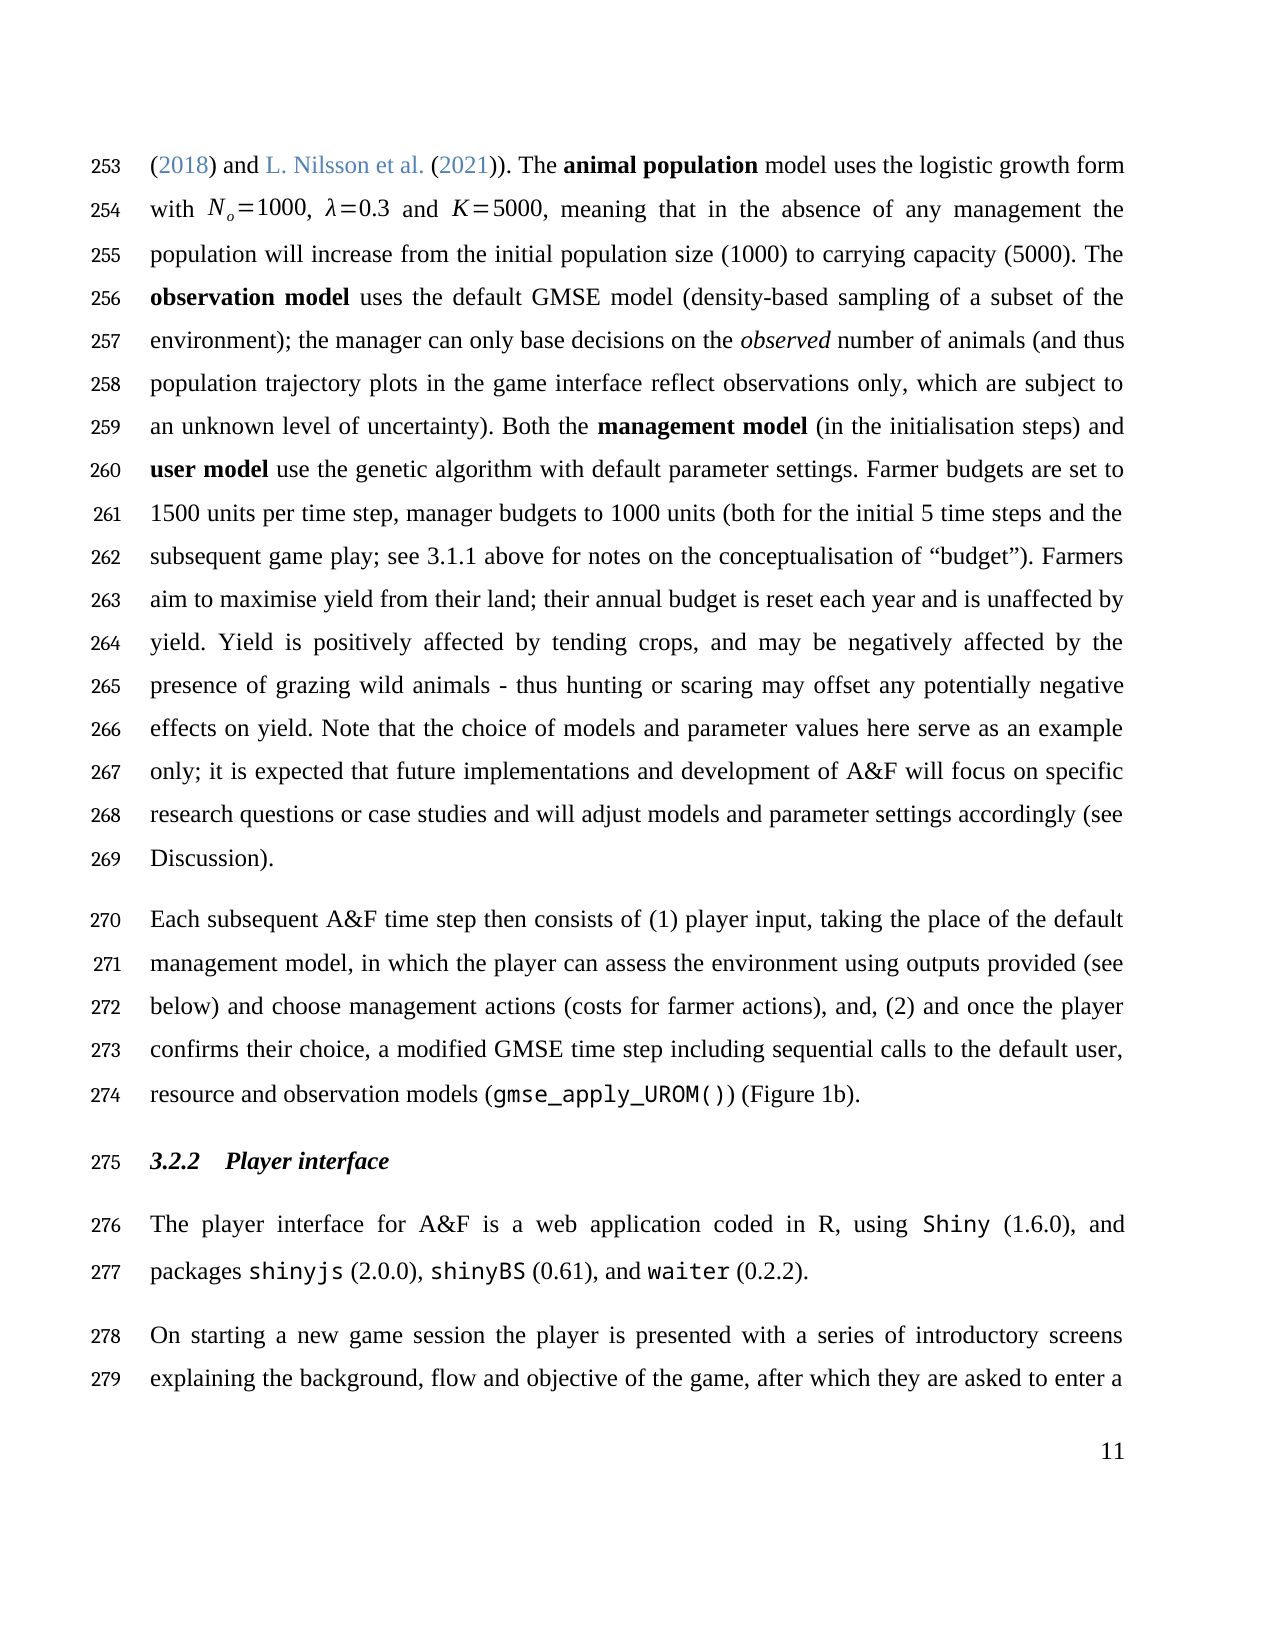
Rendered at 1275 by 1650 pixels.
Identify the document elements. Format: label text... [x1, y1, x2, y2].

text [150, 1320, 1125, 1392]
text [150, 150, 1125, 871]
text Each subsequent A&F time step then consists of (1) player input, taking the place of the default management model, in which the player can assess the environment using outputs provided (see below) and choose management actions (costs for farmer actions), and, (2) and once the player confirms their choice, a modified GMSE time step including sequential calls to the default user, resource and observation models (gmse_apply_UROM()) (Figure 1b). [150, 904, 1125, 1109]
text The player interface for A&F is a web application coded in R, using Shiny (1.6.0), and packages shinyjs (2.0.0), shinyBS (0.61), and waiter (0.2.2). [150, 1208, 1125, 1286]
subtitle Player interface [150, 1146, 1125, 1175]
